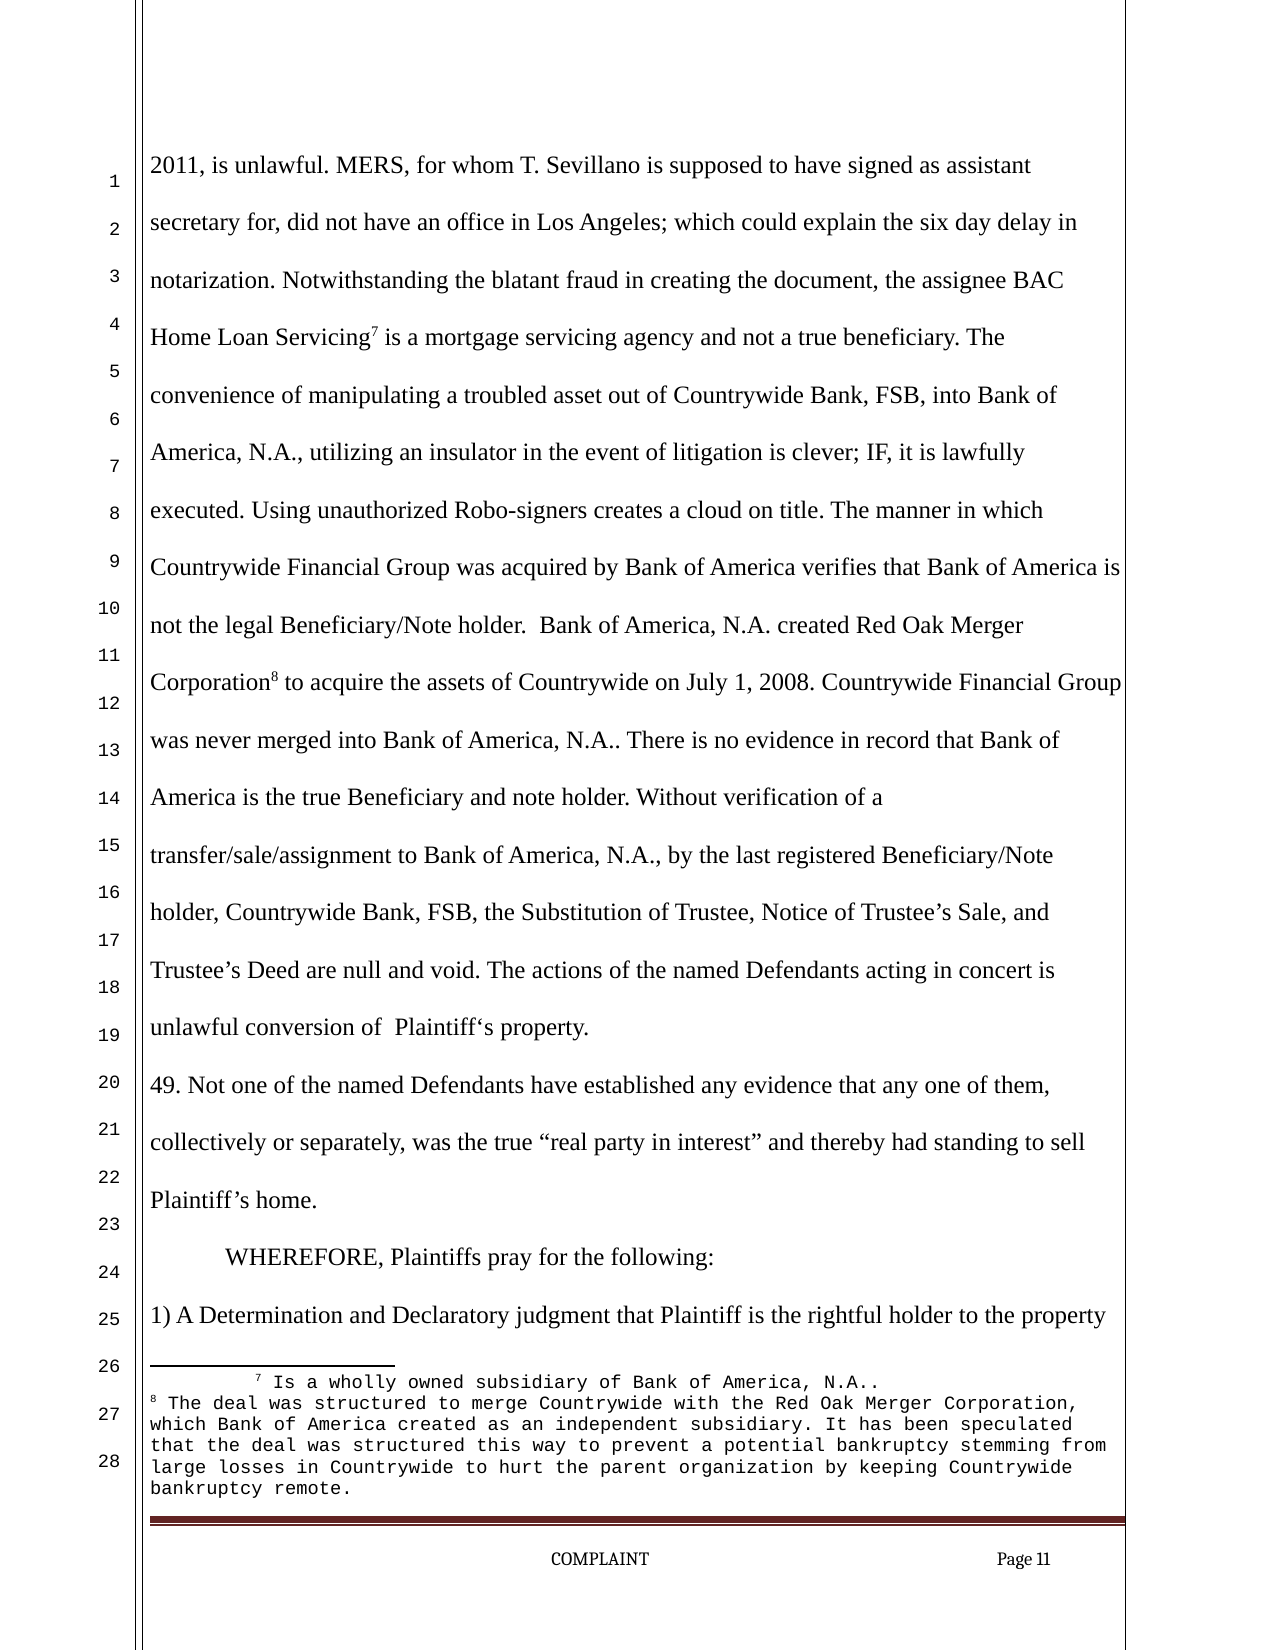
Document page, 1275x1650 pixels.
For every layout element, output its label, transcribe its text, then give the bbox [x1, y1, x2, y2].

text WHEREFORE, Plaintiffs pray for the following: [150, 1242, 1125, 1271]
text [150, 1300, 1125, 1329]
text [150, 150, 1125, 1041]
text 49. Not one of the named Defendants have established any evidence that any one of them, collectively or separately, was the true “real party in interest” and thereby had standing to sell Plaintiff’s home. [150, 1070, 1125, 1214]
